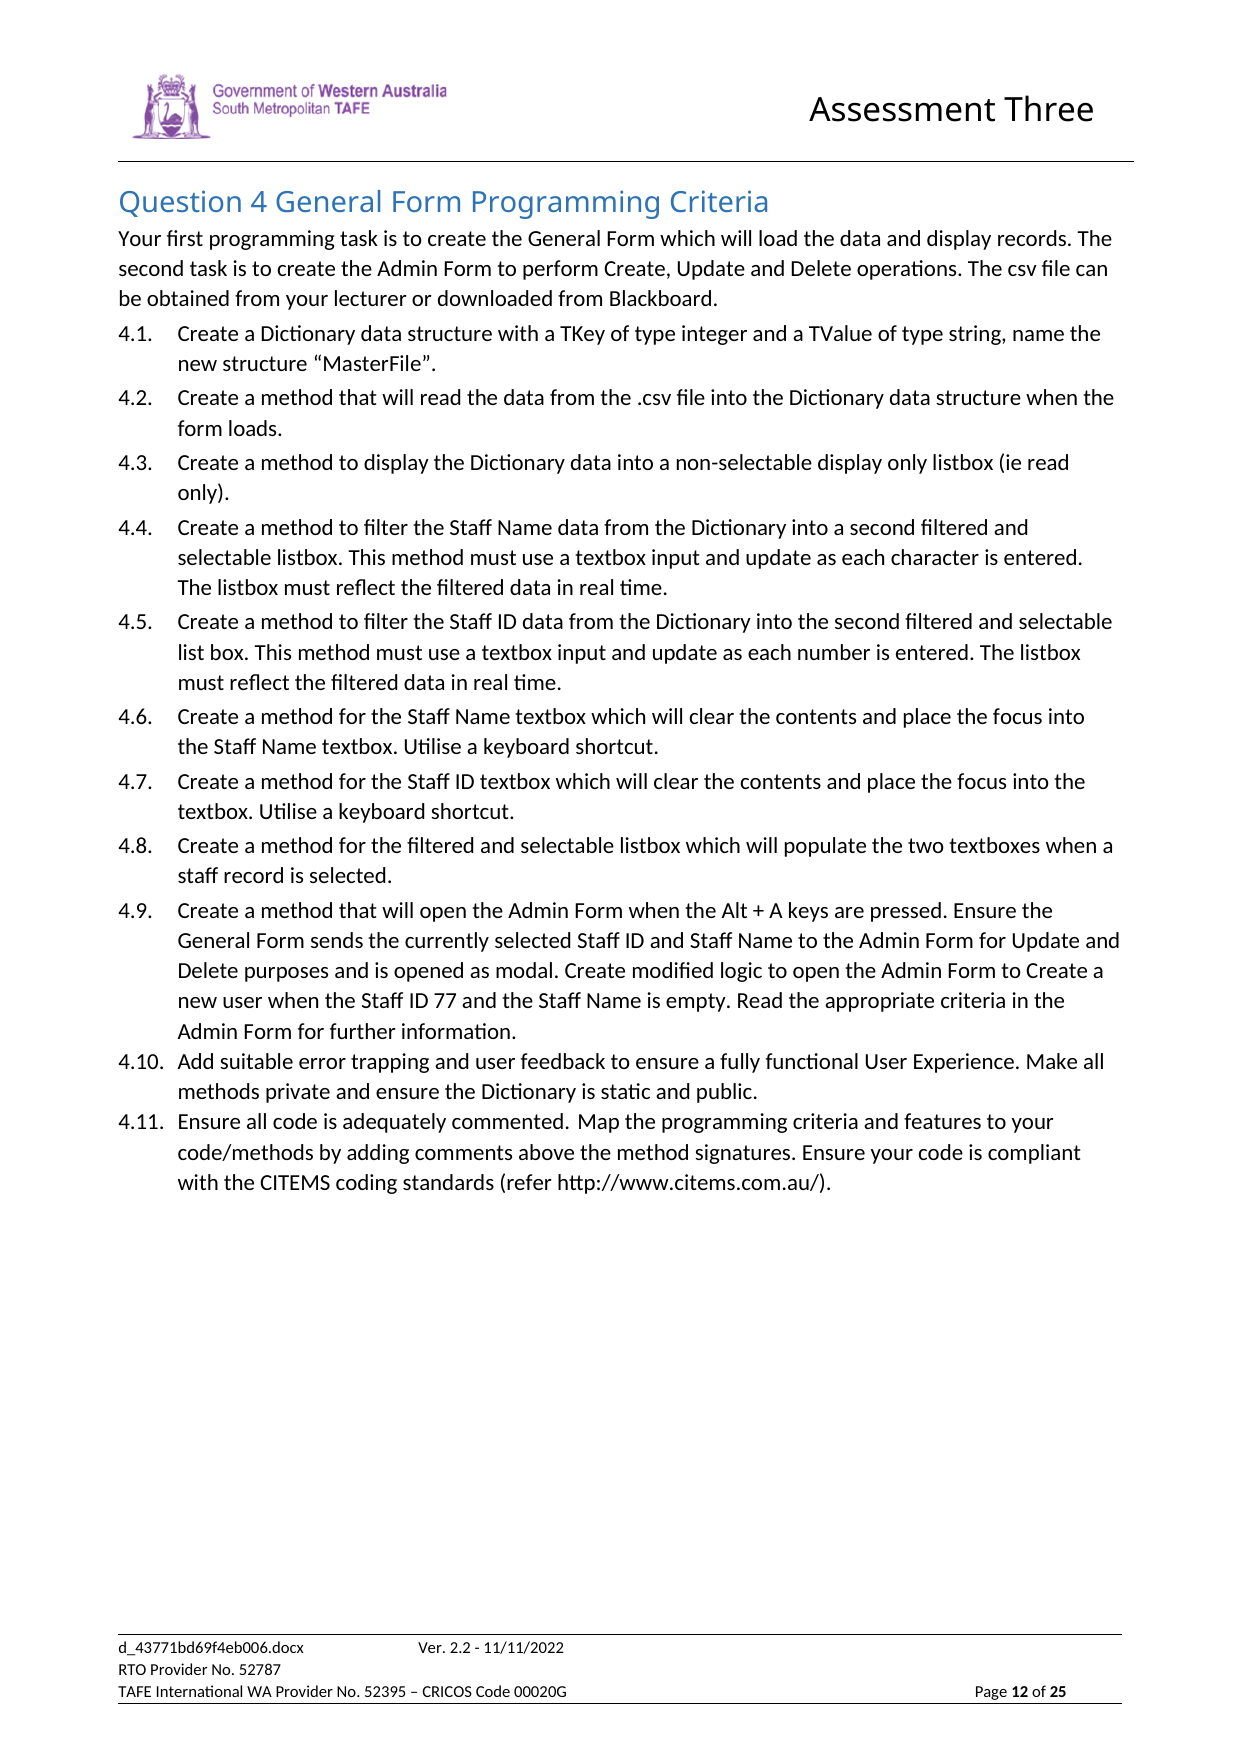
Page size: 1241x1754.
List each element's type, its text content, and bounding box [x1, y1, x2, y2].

subtitle Create a method that will read the data from the .csv file into the Dictionary data structure when the form loads. [118, 383, 1122, 442]
subtitle Create a method to filter the Staff Name data from the Dictionary into a second filtered and selectable listbox. This method must use a textbox input and update as each character is entered. The listbox must reflect the filtered data in real time. [118, 513, 1122, 601]
text Your first programming task is to create the General Form which will load the data and display records. The second task is to create the Admin Form to perform Create, Update and Delete operations. The csv file can be obtained from your lecturer or downloaded from Blackboard. [118, 224, 1122, 313]
subtitle Create a method for the Staff Name textbox which will clear the contents and place the focus into the Staff Name textbox. Utilise a keyboard shortcut. [118, 702, 1122, 761]
subtitle Create a Dictionary data structure with a TKey of type integer and a TValue of type string, name the new structure “MasterFile”. [118, 319, 1122, 377]
subtitle Create a method for the Staff ID textbox which will clear the contents and place the focus into the textbox. Utilise a keyboard shortcut. [118, 767, 1122, 825]
subtitle Create a method that will open the Admin Form when the Alt + A keys are pressed. Ensure the General Form sends the currently selected Staff ID and Staff Name to the Admin Form for Update and Delete purposes and is opened as modal. Create modified logic to open the Admin Form to Create a new user when the Staff ID 77 and the Staff Name is empty. Read the appropriate criteria in the Admin Form for further information. [118, 896, 1122, 1045]
subtitle Create a method for the filtered and selectable listbox which will populate the two textboxes when a staff record is selected. [118, 831, 1122, 890]
list Ensure all code is adequately commented. Map the programming criteria and features to your code/methods by adding comments above the method signatures. Ensure your code is compliant with the CITEMS coding standards (refer http://www.citems.com.au/). [118, 1107, 1122, 1196]
subtitle Question 4 General Form Programming Criteria [118, 181, 1122, 221]
subtitle Create a method to display the Dictionary data into a non-selectable display only listbox (ie read only). [118, 448, 1122, 506]
subtitle Create a method to filter the Staff ID data from the Dictionary into the second filtered and selectable list box. This method must use a textbox input and update as each number is entered. The listbox must reflect the filtered data in real time. [118, 607, 1122, 696]
list Add suitable error trapping and user feedback to ensure a fully functional User Experience. Make all methods private and ensure the Dictionary is static and public. [118, 1047, 1122, 1105]
picture [132, 74, 447, 139]
